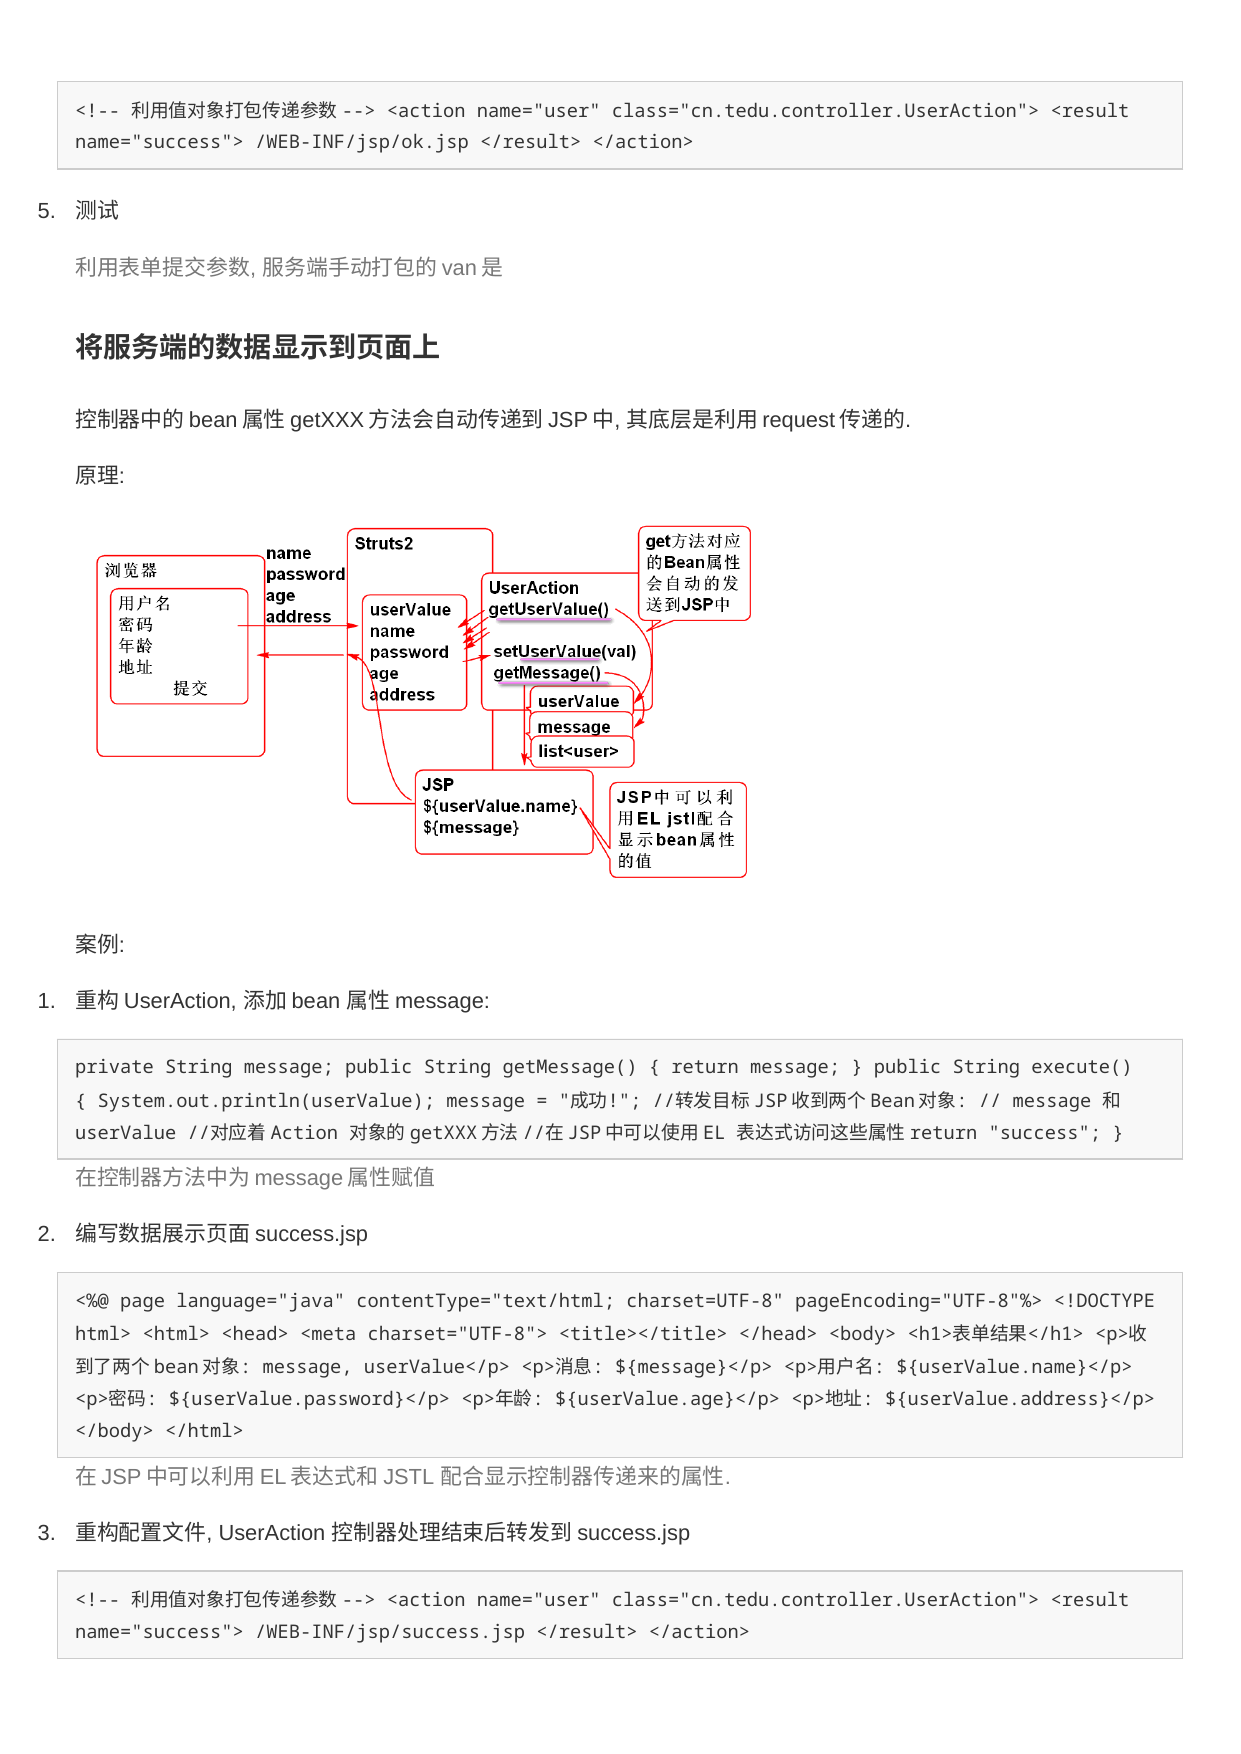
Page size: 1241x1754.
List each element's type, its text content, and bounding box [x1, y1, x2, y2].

list 重构配置文件, UserAction 控制器处理结束后转发到 success.jsp [37, 1514, 1165, 1547]
text 将服务端的数据显示到页面上 [75, 313, 1165, 378]
text 在JSP中可以利用EL表达式和 JSTL 配合显示控制器传递来的属性. [75, 1458, 1165, 1491]
list 测试 [37, 193, 1165, 226]
text 在控制器方法中为message属性赋值 [75, 1160, 1165, 1192]
text private String message; public String getMessage() { return message; } public String execute(){ System.out.println(userValue); message = "成功!"; //转发目标JSP收到两个Bean对象: // message 和 userValue //对应着 Action 对象的 getXXX方法 //在JSP中可以使用 EL 表达式访问这些属性 return "success"; } [58, 1040, 1182, 1158]
list 编写数据展示页面 success.jsp [37, 1216, 1165, 1248]
text <!-- 利用值对象打包传递参数 --> <action name="user" class="cn.tedu.controller.UserAction"> <result name="success"> /WEB-INF/jsp/ok.jsp </result> </action> [58, 82, 1182, 168]
text 控制器中的bean属性getXXX方法会自动传递到JSP中, 其底层是利用request传递的. [75, 401, 1165, 434]
text <!-- 利用值对象打包传递参数 --> <action name="user" class="cn.tedu.controller.UserAction"> <result name="success"> /WEB-INF/jsp/success.jsp </result> </action> [58, 1572, 1182, 1658]
picture [75, 513, 755, 897]
text 利用表单提交参数, 服务端手动打包的van是 [75, 249, 1165, 282]
text 案例: [75, 927, 1165, 959]
text <%@ page language="java" contentType="text/html; charset=UTF-8" pageEncoding="UTF-8"%> <!DOCTYPE html> <html> <head> <meta charset="UTF-8"> <title></title> </head> <body> <h1>表单结果</h1> <p>收到了两个bean对象: message, userValue</p> <p>消息: ${message}</p> <p>用户名: ${userValue.name}</p> <p>密码: ${userValue.password}</p> <p>年龄: ${userValue.age}</p> <p>地址: ${userValue.address}</p> </body> </html> [58, 1273, 1182, 1457]
text 原理: [75, 457, 1165, 490]
list 重构 UserAction, 添加 bean 属性 message: [37, 982, 1165, 1015]
